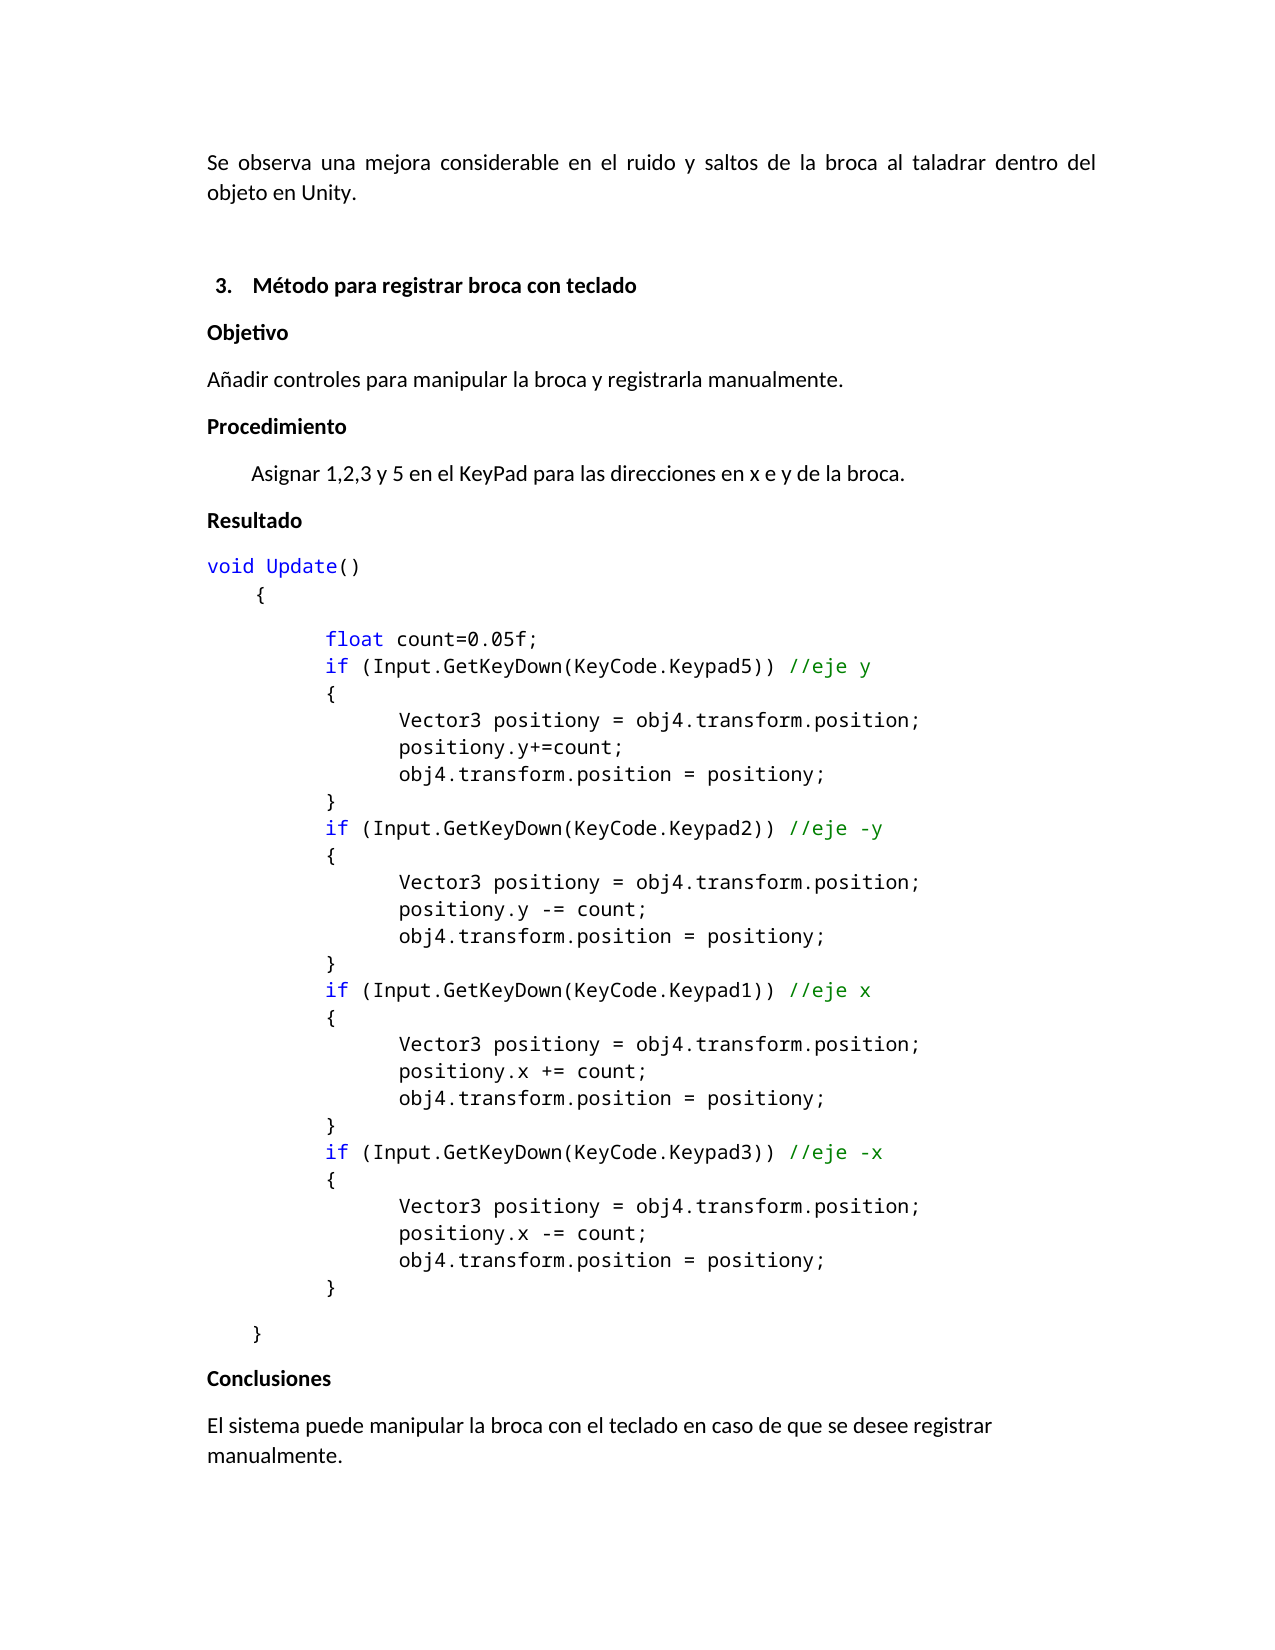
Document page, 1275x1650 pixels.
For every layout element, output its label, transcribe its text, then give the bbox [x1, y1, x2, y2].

text { [177, 1003, 1137, 1030]
text Añadir controles para manipular la broca y registrarla manualmente. [207, 365, 1098, 393]
text El sistema puede manipular la broca con el teclado en caso de que se desee registrar manualmente. [207, 1411, 1098, 1469]
text obj4.transform.position = positiony; [177, 760, 1137, 787]
text { [177, 841, 1137, 868]
text } [177, 787, 1137, 814]
text Vector3 positiony = obj4.transform.position; [177, 1030, 1137, 1057]
text positiony.x += count; [177, 1057, 1137, 1084]
text float count=0.05f; [177, 626, 1137, 652]
text Vector3 positiony = obj4.transform.position; [177, 868, 1137, 895]
text positiony.y+=count; [177, 733, 1137, 760]
text { [207, 580, 1098, 607]
list Método para registrar broca con teclado [215, 272, 1098, 299]
text if (Input.GetKeyDown(KeyCode.Keypad1)) //eje x [177, 976, 1137, 1003]
text if (Input.GetKeyDown(KeyCode.Keypad2)) //eje -y [177, 814, 1137, 841]
text Procedimiento [207, 412, 1098, 440]
text Resultado [207, 506, 1098, 534]
text if (Input.GetKeyDown(KeyCode.Keypad3)) //eje -x [177, 1138, 1137, 1165]
text } [177, 949, 1137, 976]
text Conclusiones [207, 1364, 1098, 1392]
text { [177, 1165, 1137, 1192]
text } [177, 1111, 1137, 1138]
text Se observa una mejora considerable en el ruido y saltos de la broca al taladrar dentro del objeto en Unity. [207, 148, 1098, 206]
text positiony.y -= count; [177, 895, 1137, 922]
text Objetivo [207, 318, 1098, 346]
text } [177, 1273, 1137, 1300]
text } [207, 1319, 1098, 1346]
text positiony.x -= count; [177, 1219, 1137, 1246]
text obj4.transform.position = positiony; [177, 1084, 1137, 1111]
text obj4.transform.position = positiony; [177, 922, 1137, 949]
text obj4.transform.position = positiony; [177, 1246, 1137, 1273]
text { [177, 679, 1137, 706]
text void Update() [177, 553, 1098, 580]
text Asignar 1,2,3 y 5 en el KeyPad para las direcciones en x e y de la broca. [207, 459, 1098, 487]
text if (Input.GetKeyDown(KeyCode.Keypad5)) //eje y [177, 652, 1137, 679]
text Vector3 positiony = obj4.transform.position; [177, 1192, 1137, 1219]
text Vector3 positiony = obj4.transform.position; [177, 706, 1137, 733]
